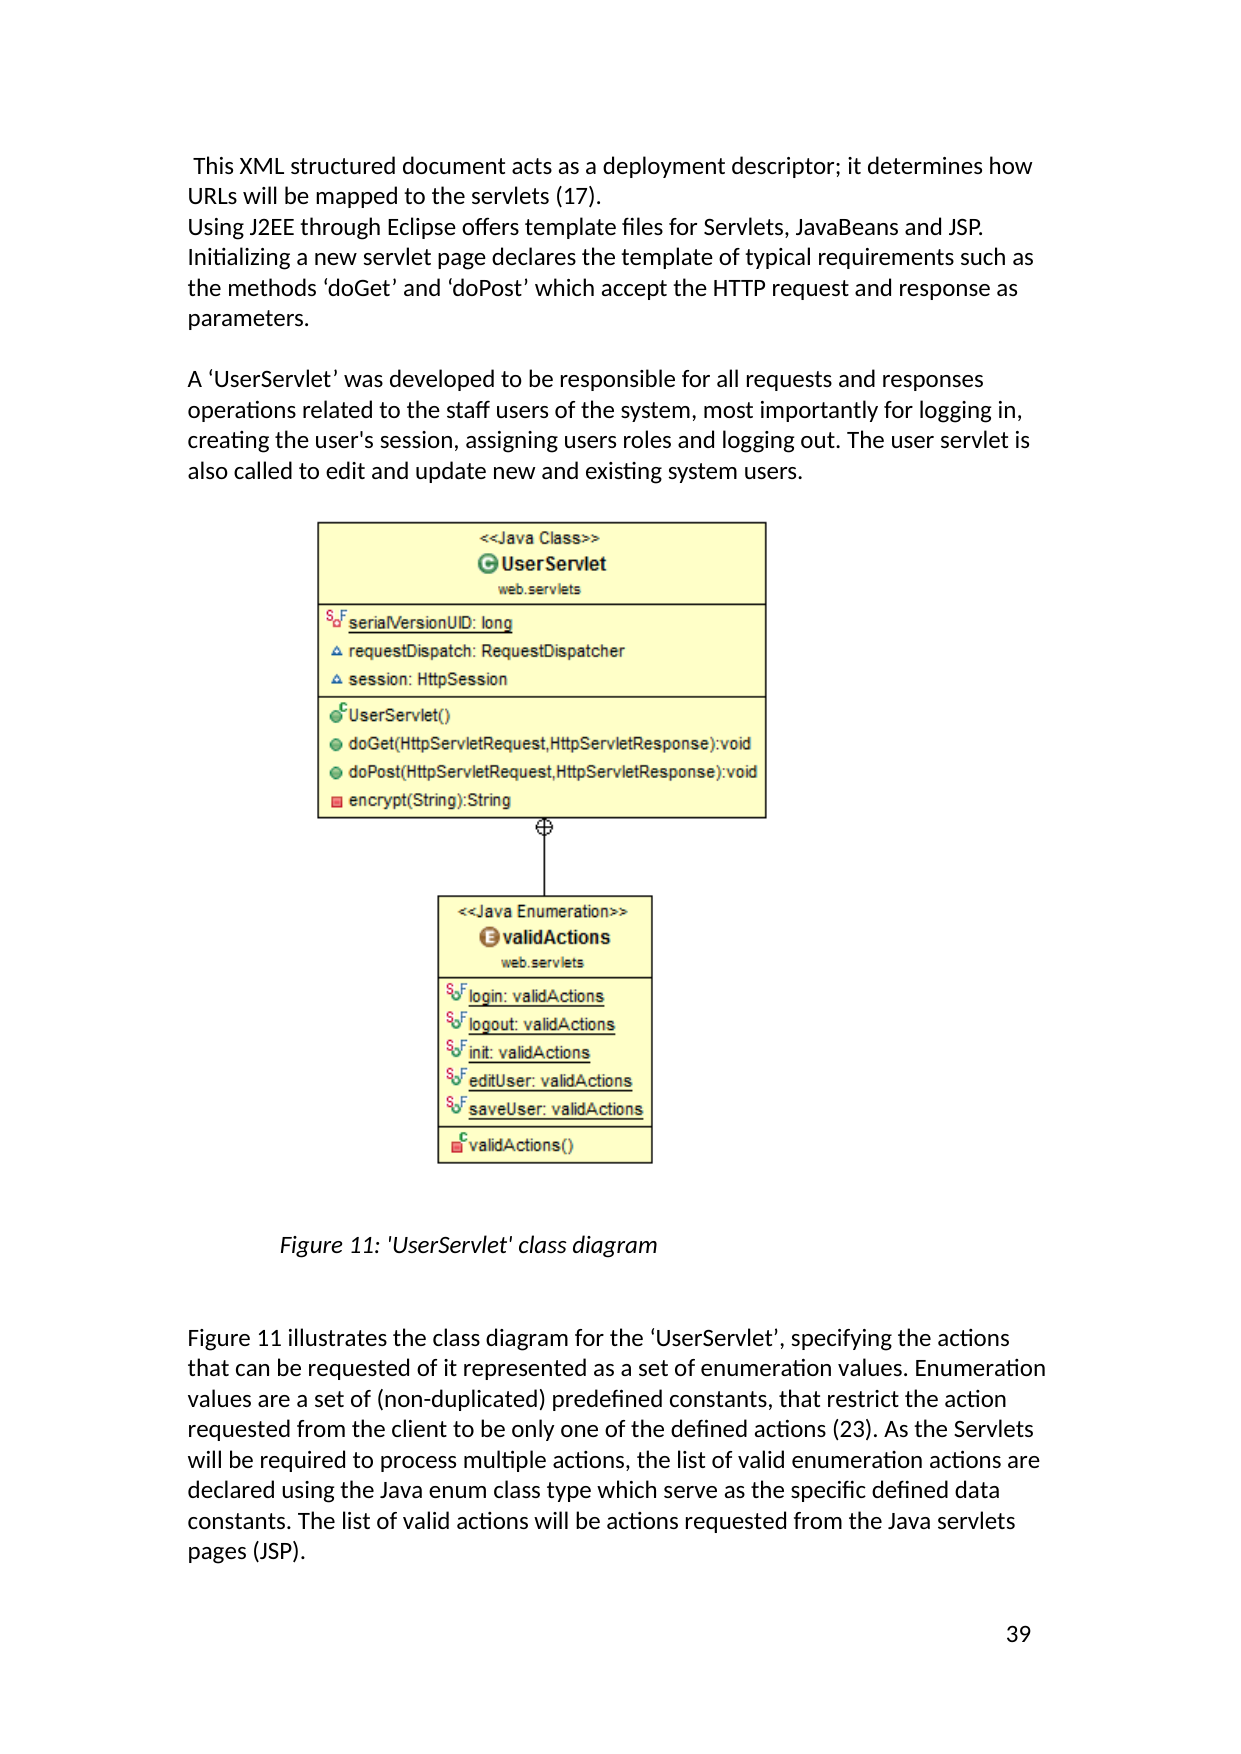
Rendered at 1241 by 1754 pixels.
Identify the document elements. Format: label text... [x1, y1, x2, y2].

text Using J2EE through Eclipse offers template files for Servlets, JavaBeans and JSP. Initializing a new servlet page declares the template of typical requirements such as the methods ‘doGet’ and ‘doPost’ which accept the HTTP request and response as parameters. [187, 211, 1053, 333]
text A ‘UserServlet’ was developed to be responsible for all requests and responses operations related to the staff users of the system, most importantly for logging in, creating the user's session, assigning users roles and logging out. The user servlet is also called to edit and update new and existing system users. [187, 333, 1053, 486]
text This XML structured document acts as a deployment descriptor; it determines how URLs will be mapped to the servlets (17). [187, 150, 1053, 211]
